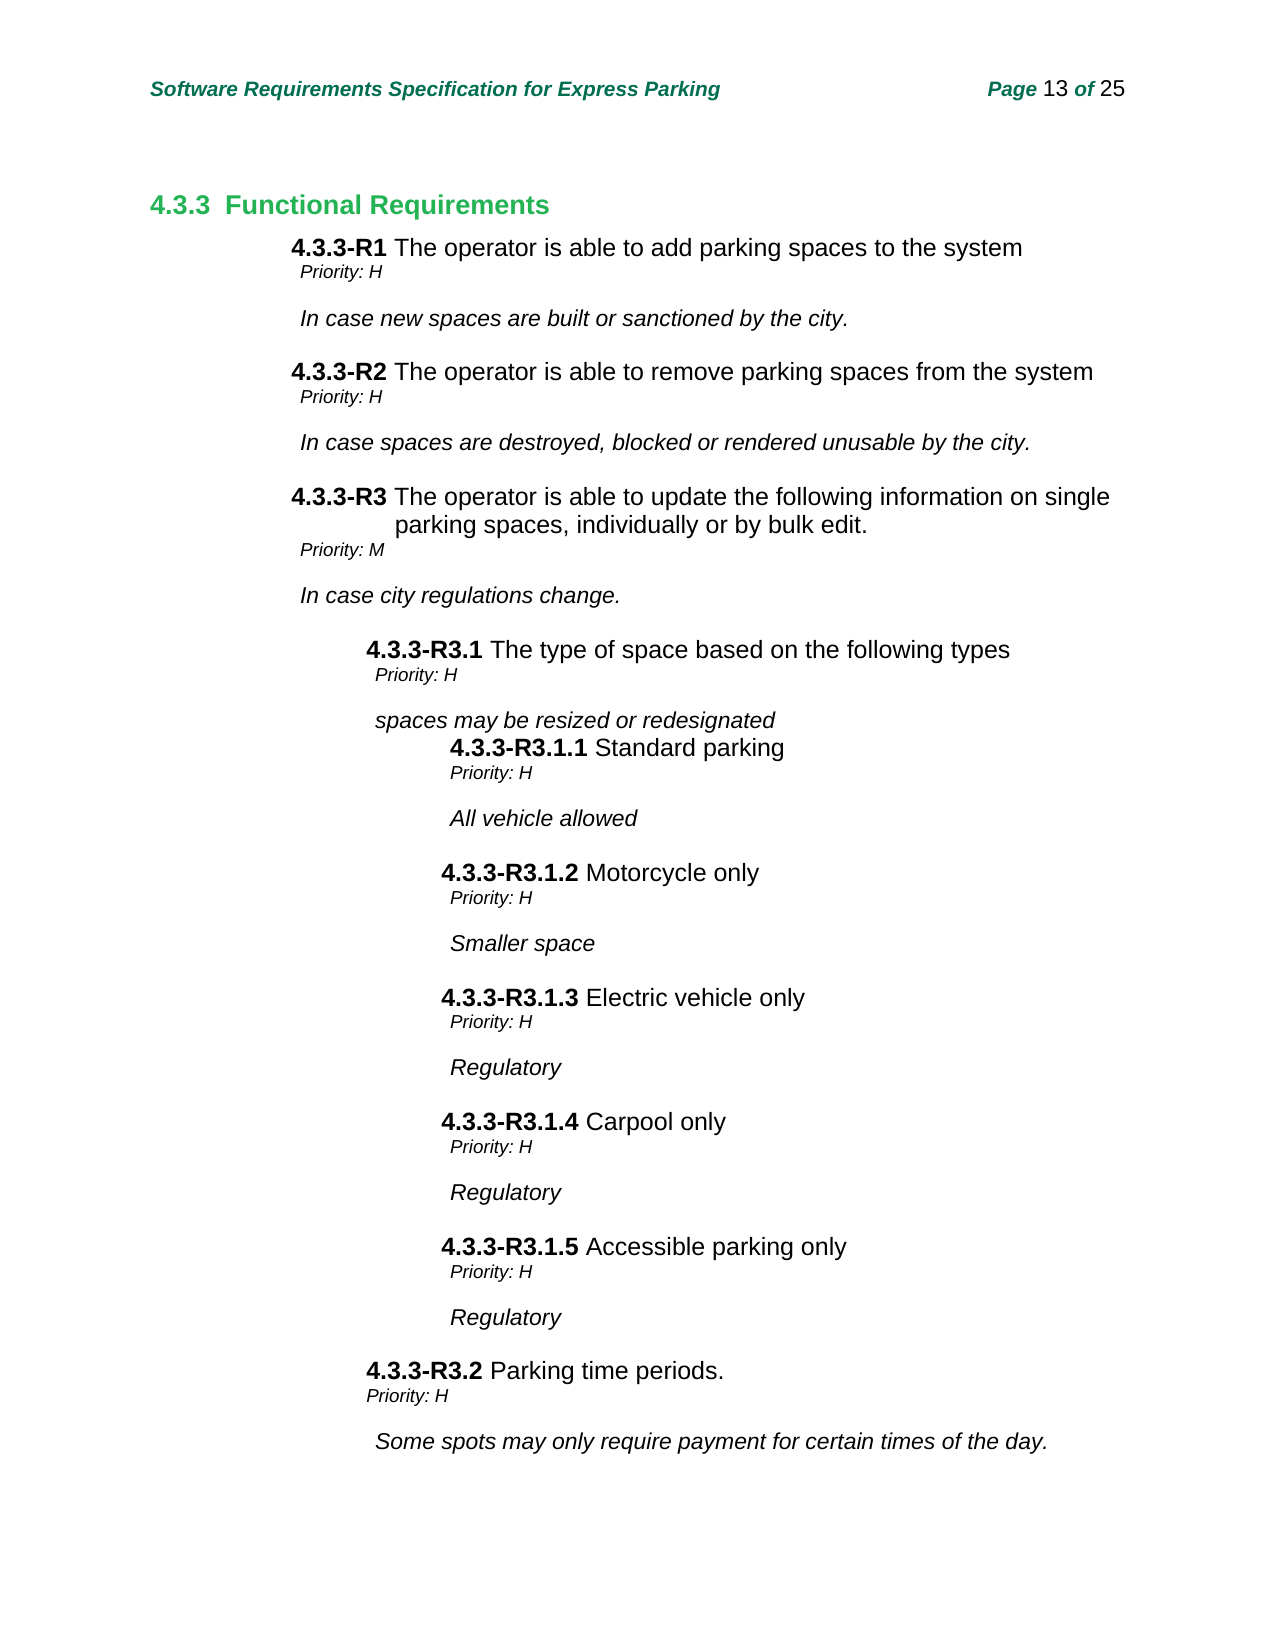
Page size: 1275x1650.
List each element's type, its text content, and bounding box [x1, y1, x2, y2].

text 4.3.3-R3.1.3 Electric vehicle only [441, 982, 1125, 1011]
text In case spaces are destroyed, blocked or rendered unusable by the city. [300, 429, 1125, 455]
text Priority: H [375, 1136, 1125, 1157]
text 4.3.3-R3.1.5 Accessible parking only [441, 1232, 1125, 1260]
text Regulatory [450, 1054, 1125, 1081]
text Some spots may only require payment for certain times of the day. [375, 1428, 1125, 1454]
text Priority: H [366, 1385, 1125, 1407]
text Regulatory [450, 1303, 1125, 1330]
text Priority: H [300, 664, 1125, 685]
text Priority: H [225, 261, 1125, 283]
text 4.3.3-R3 The operator is able to update the following information on single parking spaces, individually or by bulk edit. [291, 482, 1125, 539]
text In case new spaces are built or sanctioned by the city. [300, 304, 1125, 331]
text 4.3.3-R3.1.2 Motorcycle only [441, 858, 1125, 887]
text 4.3.3-R1 The operator is able to add parking spaces to the system [291, 233, 1125, 261]
text Priority: H [375, 887, 1125, 908]
text spaces may be resized or redesignated [375, 707, 1125, 733]
text Priority: H [375, 1011, 1125, 1033]
text 4.3.3-R3.1.4 Carpool only [441, 1107, 1125, 1136]
text Smaller space [450, 930, 1125, 956]
text Regulatory [450, 1179, 1125, 1205]
text Priority: H [225, 386, 1125, 407]
text All vehicle allowed [450, 805, 1125, 832]
text In case city regulations change. [300, 582, 1125, 609]
text 4.3.3-R3.1 The type of space based on the following types [366, 635, 1125, 664]
text Priority: M [225, 539, 1125, 561]
subtitle Functional Requirements [150, 189, 1125, 220]
text 4.3.3-R3.2 Parking time periods. [366, 1356, 1125, 1385]
text 4.3.3-R2 The operator is able to remove parking spaces from the system [291, 357, 1125, 386]
text 4.3.3-R3.1.1 Standard parking [375, 733, 1125, 762]
text Priority: H [375, 1260, 1125, 1282]
text Priority: H [375, 762, 1125, 784]
